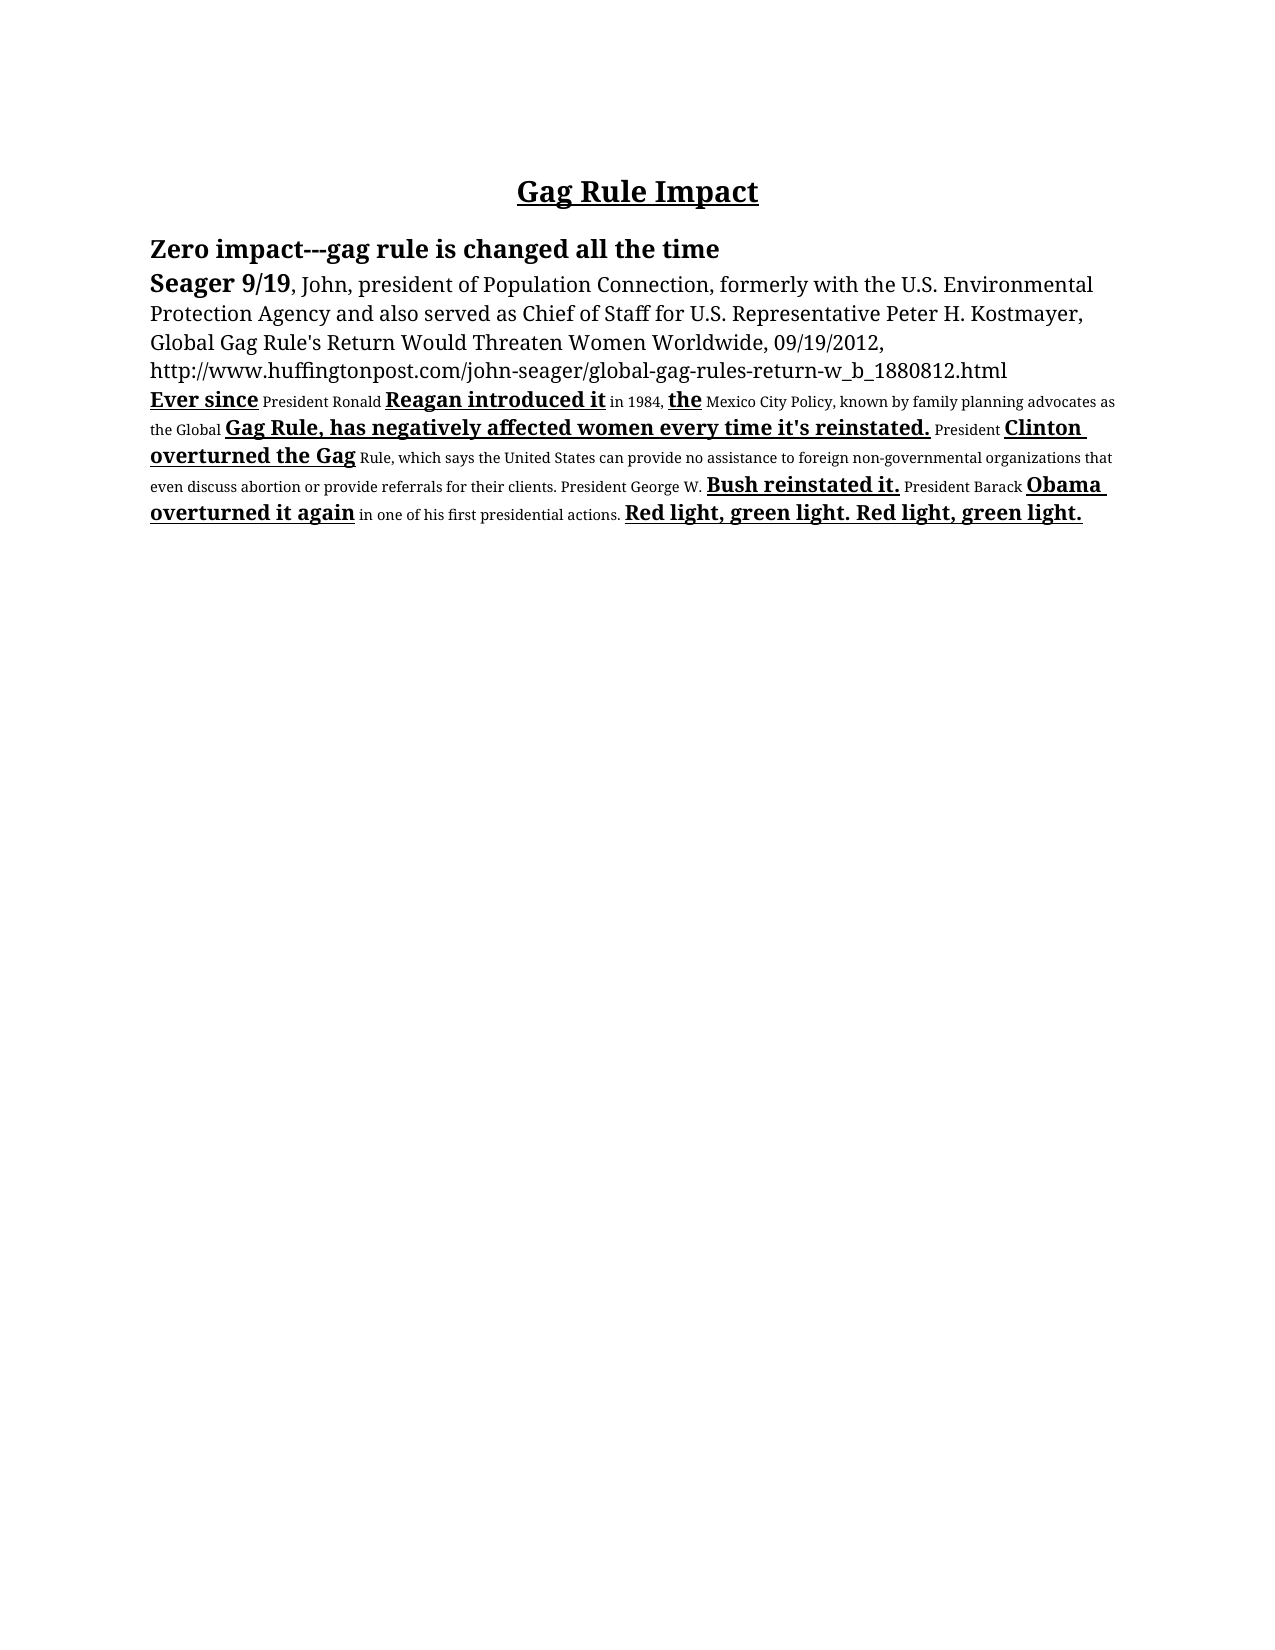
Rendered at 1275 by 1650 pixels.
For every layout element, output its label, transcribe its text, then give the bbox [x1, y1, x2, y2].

subtitle Gag Rule Impact [150, 171, 1125, 211]
text Seager 9/19, John, president of Population Connection, formerly with the U.S. Environmental Protection Agency and also served as Chief of Staff for U.S. Representative Peter H. Kostmayer, Global Gag Rule's Return Would Threaten Women Worldwide, 09/19/2012, http://www.huffingtonpost.com/john-seager/global-gag-rules-return-w_b_1880812.html [150, 265, 1125, 385]
subtitle Zero impact---gag rule is changed all the time [150, 231, 1125, 265]
text Ever since President Ronald Reagan introduced it in 1984, the Mexico City Policy, known by family planning advocates as the Global Gag Rule, has negatively affected women every time it's reinstated. President Clinton overturned the Gag Rule, which says the United States can provide no assistance to foreign non-governmental organizations that even discuss abortion or provide referrals for their clients. President George W. Bush reinstated it. President Barack Obama overturned it again in one of his first presidential actions. Red light, green light. Red light, green light. [150, 385, 1125, 527]
